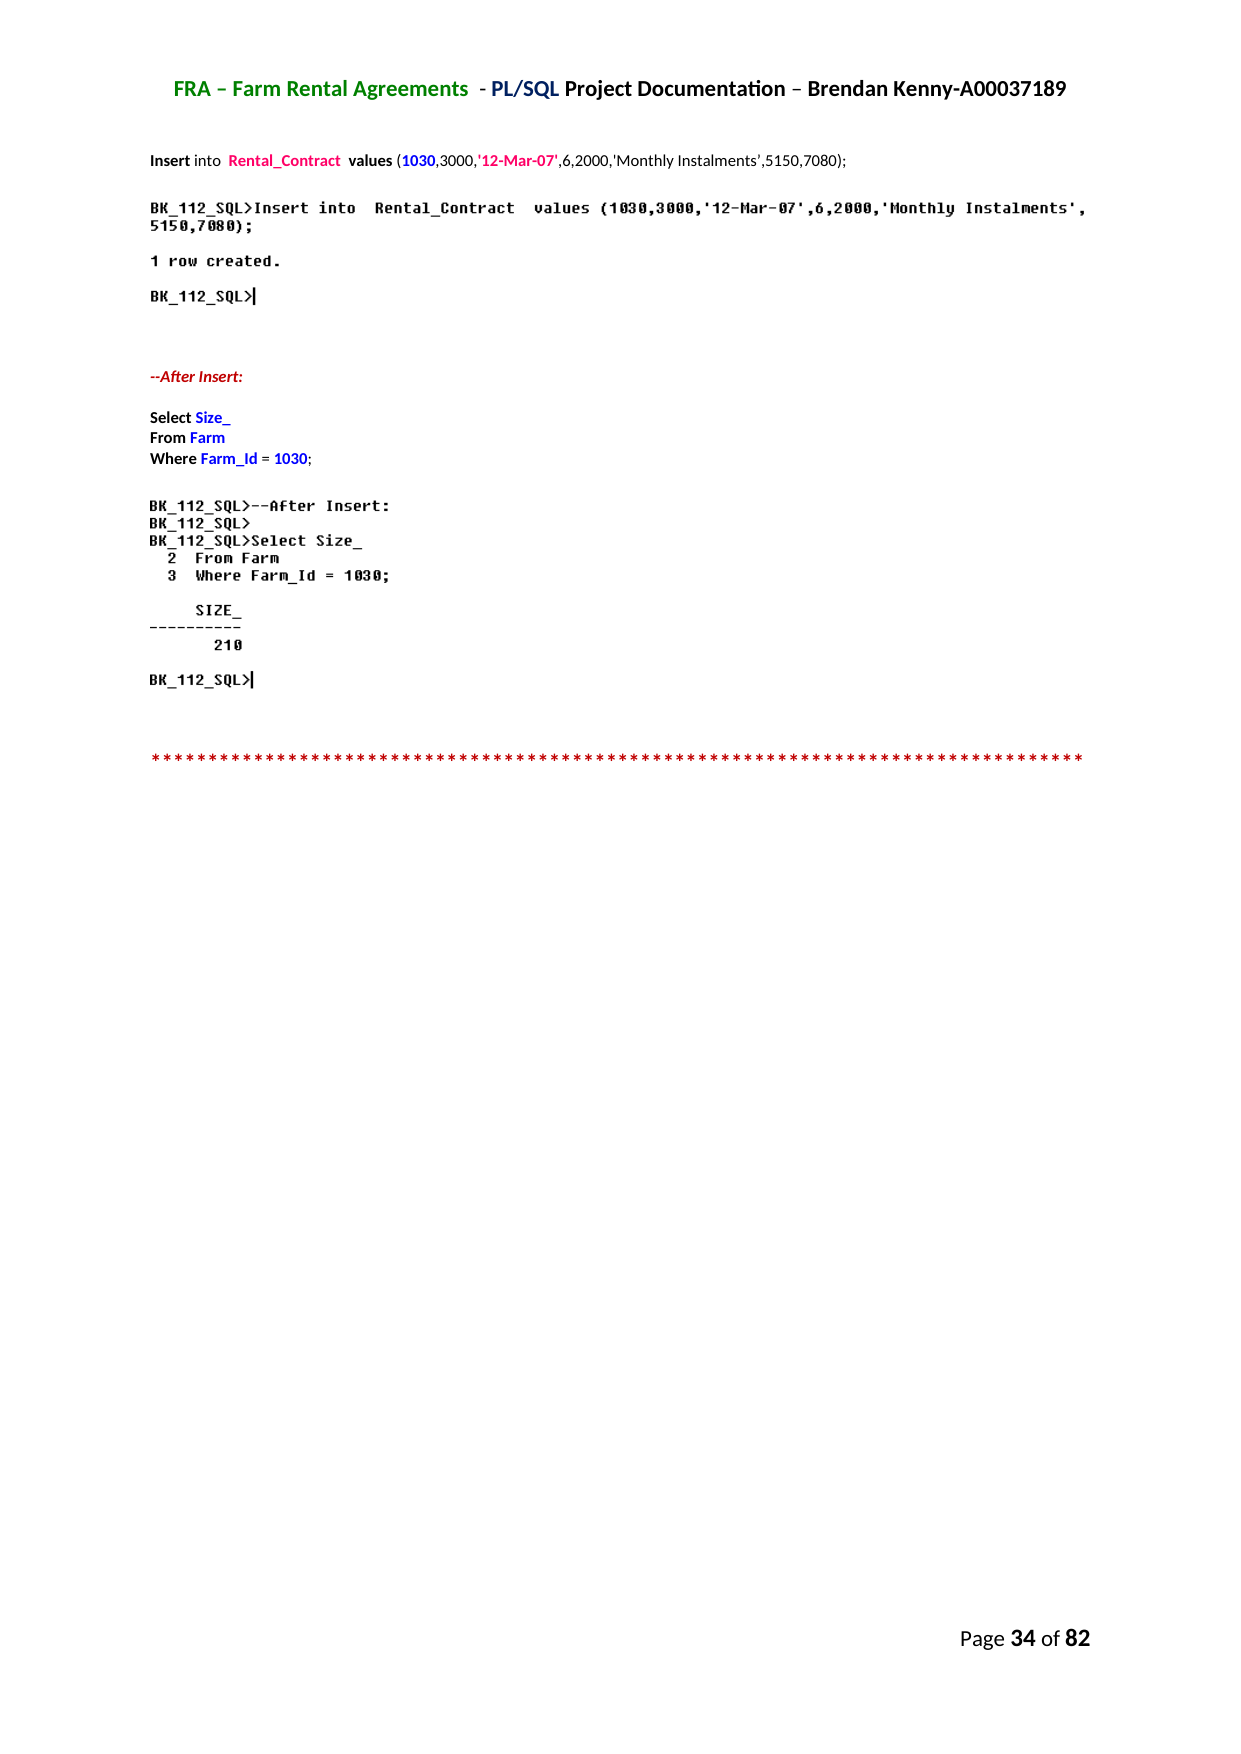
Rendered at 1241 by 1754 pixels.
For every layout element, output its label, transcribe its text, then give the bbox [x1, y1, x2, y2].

text Select Size_ [150, 407, 1090, 428]
picture [150, 496, 412, 692]
text Where Farm_Id = 1030; [150, 448, 1090, 468]
text ********************************************************************************** [150, 748, 1090, 776]
text Insert into Rental_Contract values (1030,3000,'12-Mar-07',6,2000,'Monthly Instalments’,5150,7080); [150, 150, 1090, 170]
text From Farm [150, 428, 1090, 448]
text --After Insert: [150, 367, 1090, 387]
picture [150, 198, 1091, 311]
